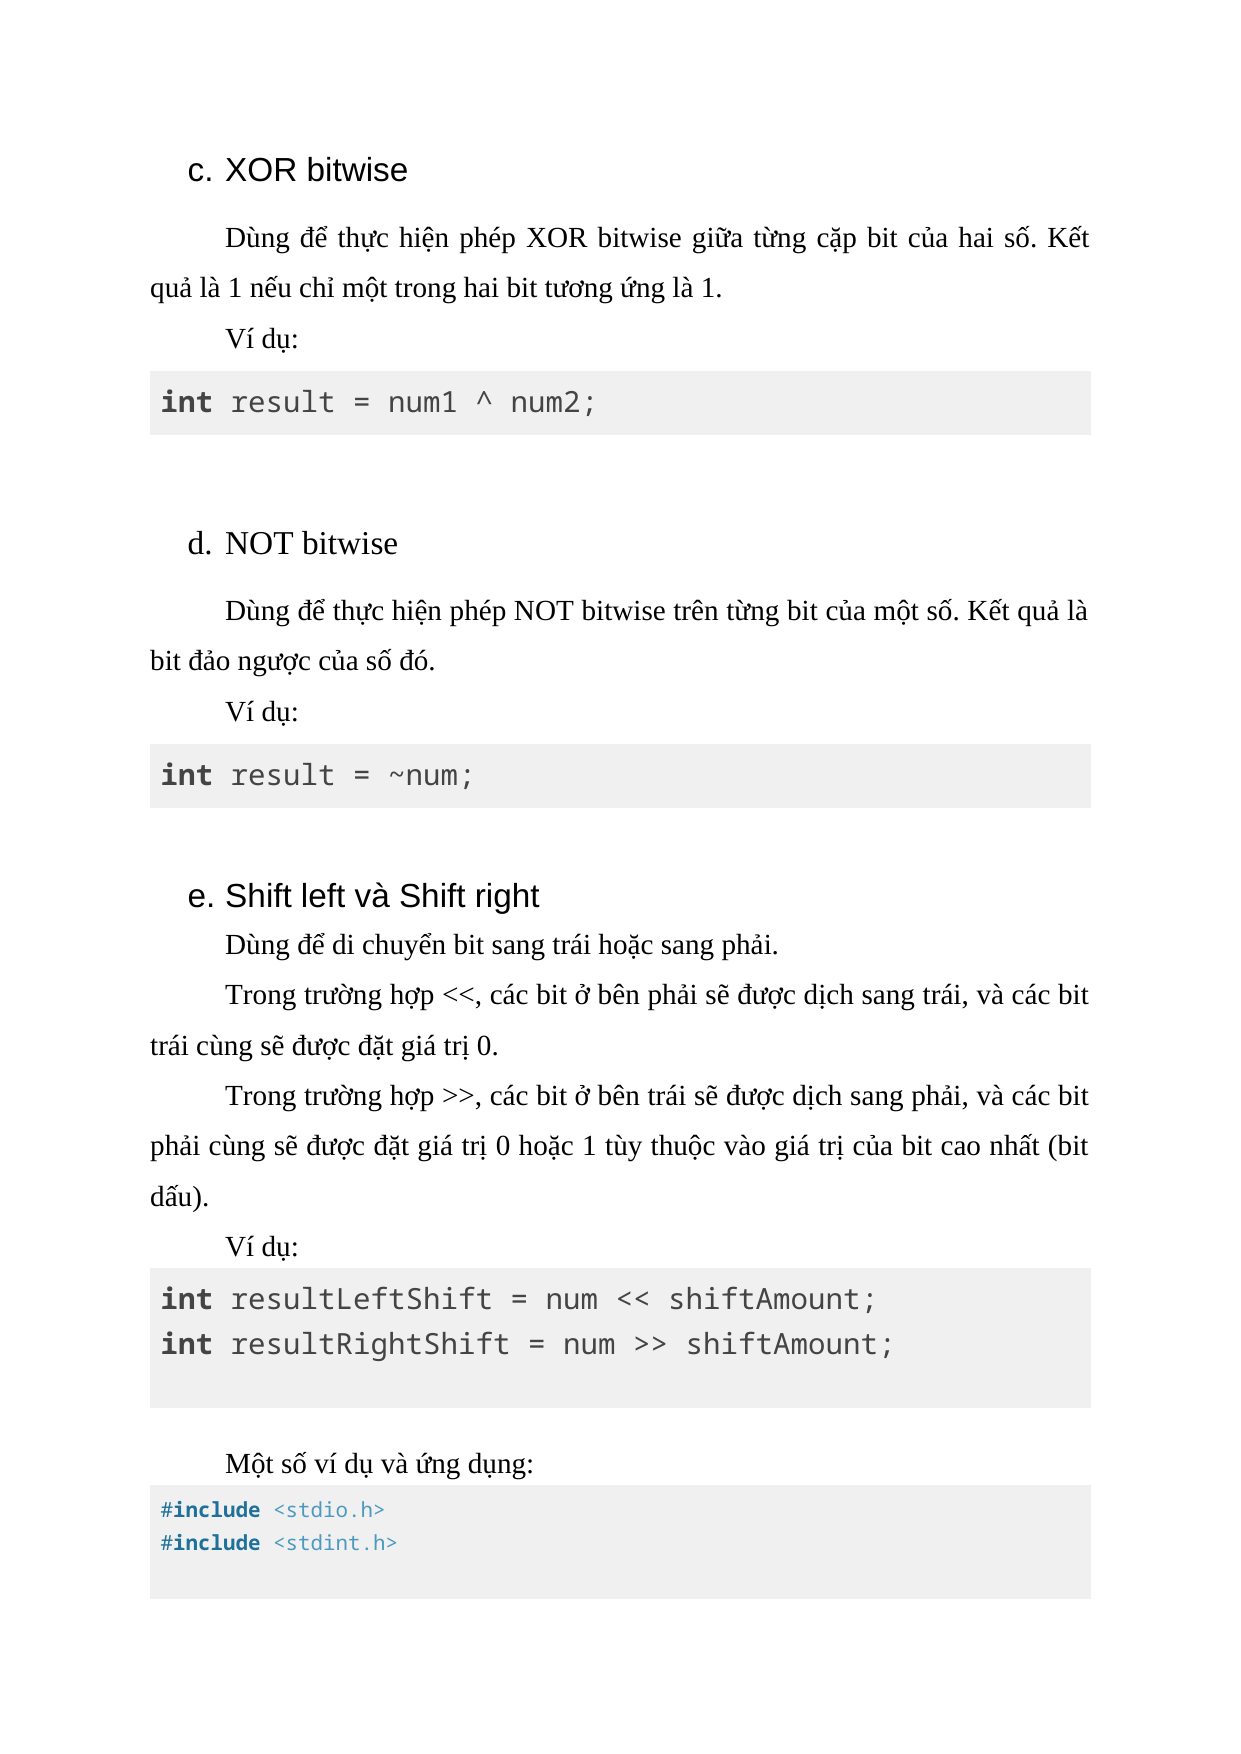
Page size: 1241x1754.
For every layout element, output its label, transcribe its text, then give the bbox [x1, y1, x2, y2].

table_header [150, 1485, 1091, 1599]
text Ví dụ: [150, 321, 1090, 354]
text Một số ví dụ và ứng dụng: [150, 1446, 1090, 1480]
text Dùng để di chuyển bit sang trái hoặc sang phải. [150, 927, 1090, 961]
subtitle XOR bitwise [187, 150, 1090, 188]
text Trong trường hợp >>, các bit ở bên trái sẽ được dịch sang phải, và các bit phải cùng sẽ được đặt giá trị 0 hoặc 1 tùy thuộc vào giá trị của bit cao nhất (bit dấu). [150, 1078, 1090, 1212]
table_header int resultLeftShift = num << shiftAmount; int resultRightShift = num >> shiftAmount; [150, 1268, 1091, 1408]
table_header int result = num1 ^ num2; [150, 371, 1091, 435]
text Dùng để thực hiện phép XOR bitwise giữa từng cặp bit của hai số. Kết quả là 1 nếu chỉ một trong hai bit tương ứng là 1. [150, 220, 1090, 304]
text Ví dụ: [150, 1229, 1090, 1263]
subtitle NOT bitwise [187, 523, 1090, 562]
text Ví dụ: [150, 694, 1090, 727]
text Dùng để thực hiện phép NOT bitwise trên từng bit của một số. Kết quả là bit đảo ngược của số đó. [150, 593, 1090, 677]
text Trong trường hợp <<, các bit ở bên phải sẽ được dịch sang trái, và các bit trái cùng sẽ được đặt giá trị 0. [150, 977, 1090, 1061]
table_header int result = ~num; [150, 744, 1091, 808]
subtitle Shift left và Shift right [187, 876, 1090, 915]
